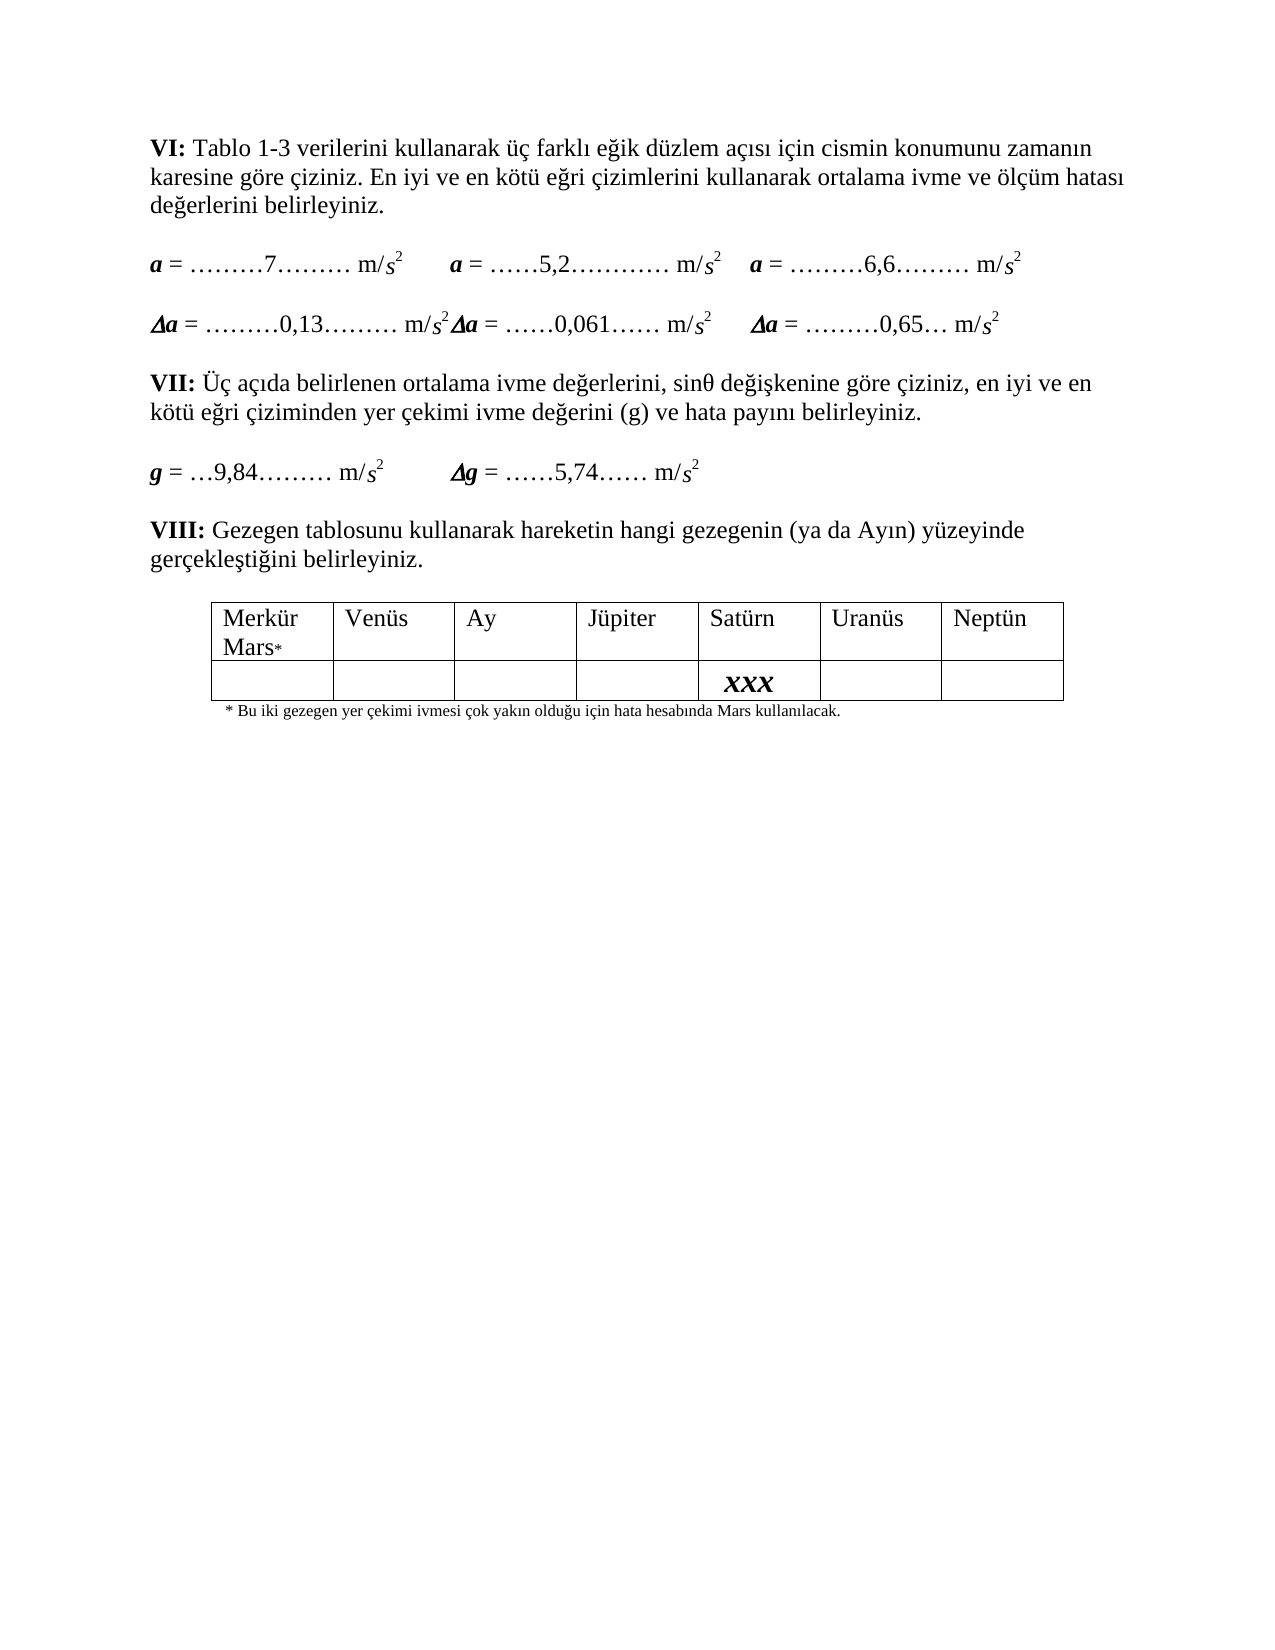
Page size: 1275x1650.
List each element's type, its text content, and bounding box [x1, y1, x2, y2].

table_cell [942, 661, 1063, 700]
text a = ………7……… m/ a = ……5,2………… m/ a = ………6,6……… m/ [150, 248, 1125, 279]
text g = …9,84……… m/ g = ……5,74…… m/ [150, 456, 1125, 487]
table_header Neptün [942, 603, 1063, 660]
table_header Ay [455, 603, 576, 660]
table_cell [577, 661, 698, 700]
table_cell [821, 661, 941, 700]
table_cell [334, 661, 454, 700]
text a = ………0,13……… m/ a = ……0,061…… m/ a = ………0,65… m/ [150, 308, 1125, 339]
text VI: Tablo 1-3 verilerini kullanarak üç farklı eğik düzlem açısı için cismin konumunu zamanın karesine göre çiziniz. En iyi ve en kötü eğri çizimlerini kullanarak ortalama ivme ve ölçüm hatası değerlerini belirleyiniz. [150, 133, 1125, 219]
table_header Satürn [699, 603, 820, 660]
text * Bu iki gezegen yer çekimi ivmesi çok yakın olduğu için hata hesabında Mars kullanılacak. [150, 701, 1125, 720]
table_cell [455, 661, 576, 700]
table_cell [212, 661, 333, 700]
table_header Jüpiter [577, 603, 698, 660]
table_header Venüs [334, 603, 454, 660]
table_header Merkür Mars* [212, 603, 333, 660]
text VII: Üç açıda belirlenen ortalama ivme değerlerini, sinθ değişkenine göre çiziniz, en iyi ve en kötü eğri çiziminden yer çekimi ivme değerini (g) ve hata payını belirleyiniz. [150, 368, 1125, 427]
table_cell xxx [699, 661, 820, 700]
table_header Uranüs [821, 603, 941, 660]
text VIII: Gezegen tablosunu kullanarak hareketin hangi gezegenin (ya da Ayın) yüzeyinde gerçekleştiğini belirleyiniz. [150, 516, 1125, 573]
